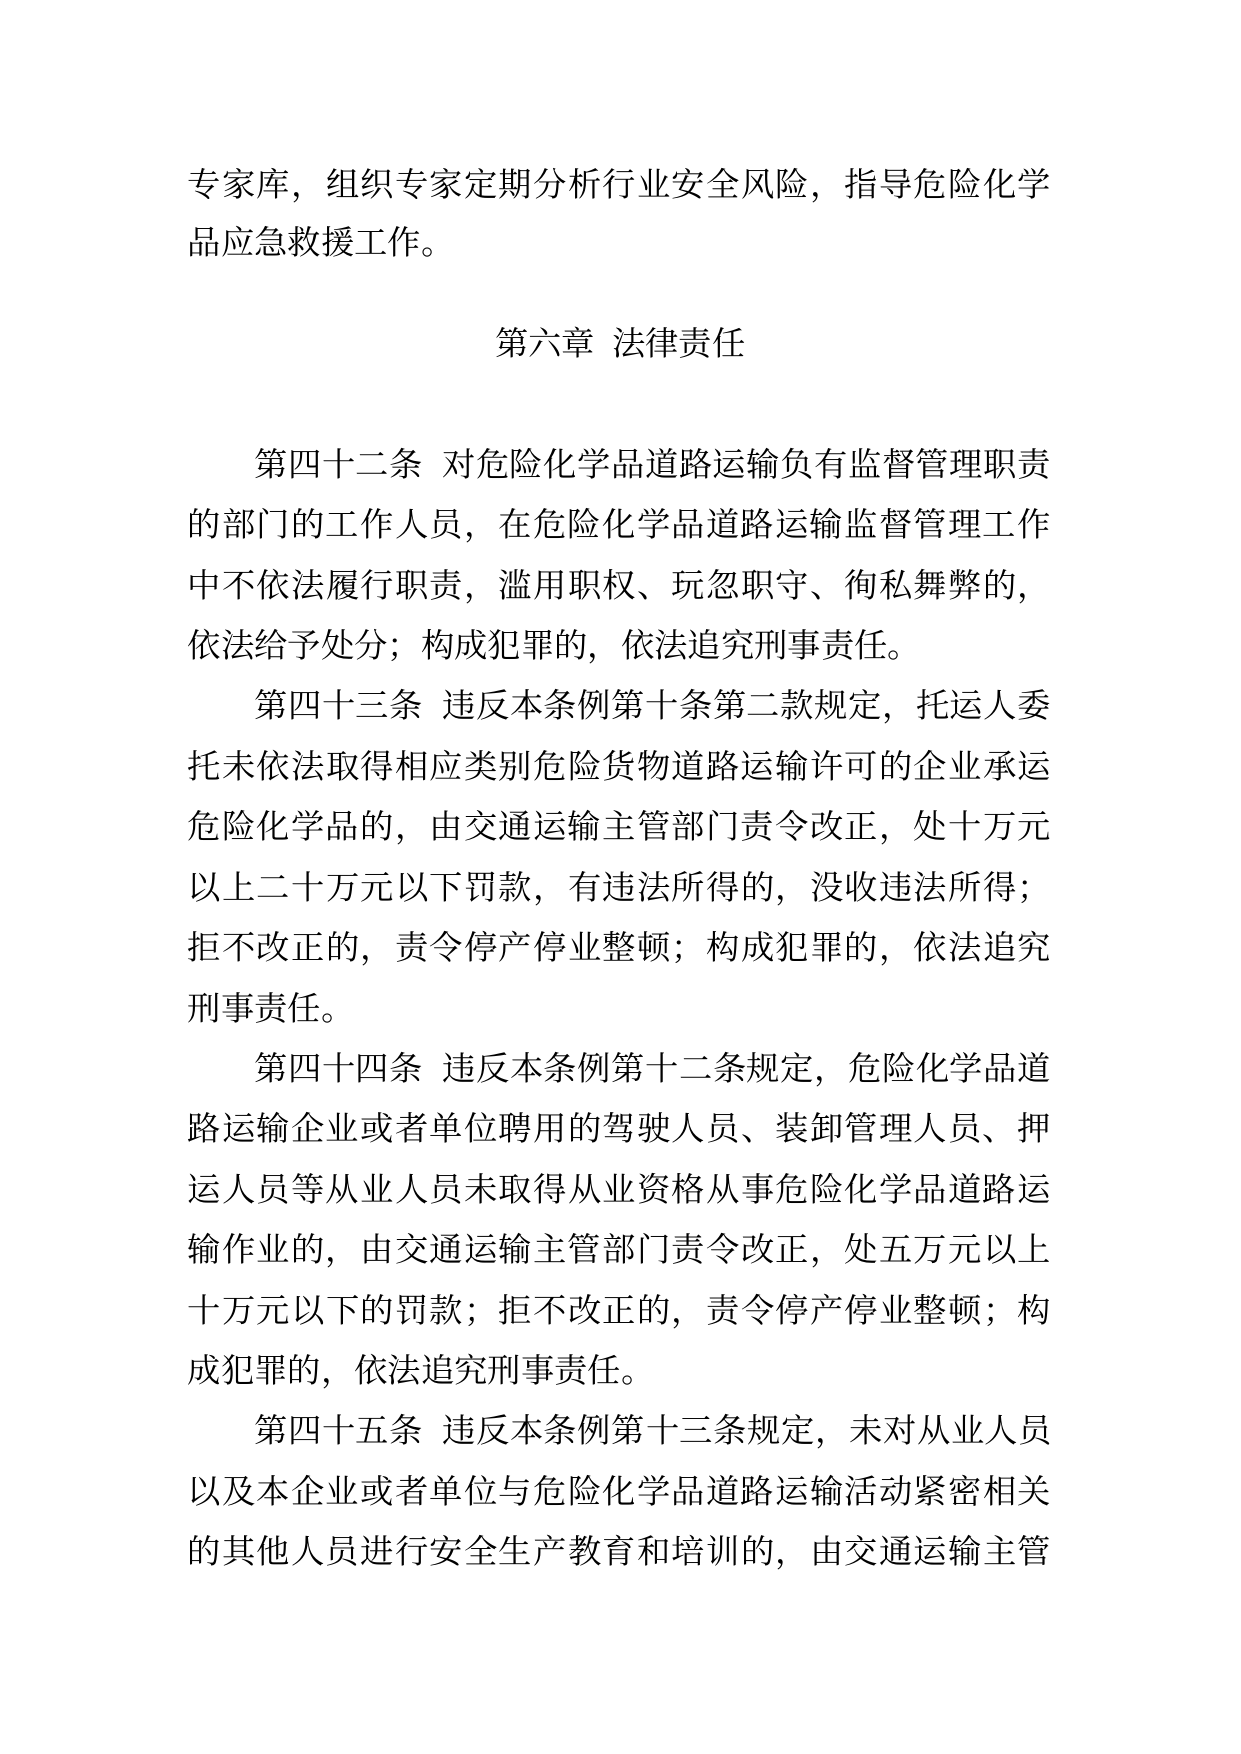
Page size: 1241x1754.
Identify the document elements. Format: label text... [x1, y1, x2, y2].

text 第四十三条 违反本条例第十条第二款规定，托运人委托未依法取得相应类别危险货物道路运输许可的企业承运危险化学品的，由交通运输主管部门责令改正，处十万元以上二十万元以下罚款，有违法所得的，没收违法所得；拒不改正的，责令停产停业整顿；构成犯罪的，依法追究刑事责任。 [187, 669, 1053, 1032]
text 第四十四条 违反本条例第十二条规定，危险化学品道路运输企业或者单位聘用的驾驶人员、装卸管理人员、押运人员等从业人员未取得从业资格从事危险化学品道路运输作业的，由交通运输主管部门责令改正，处五万元以上十万元以下的罚款；拒不改正的，责令停产停业整顿；构成犯罪的，依法追究刑事责任。 [187, 1032, 1053, 1394]
text 第四十二条 对危险化学品道路运输负有监督管理职责的部门的工作人员，在危险化学品道路运输监督管理工作中不依法履行职责，滥用职权、玩忽职守、徇私舞弊的，依法给予处分；构成犯罪的，依法追究刑事责任。 [187, 428, 1053, 669]
text 第六章 法律责任 [187, 307, 1053, 367]
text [187, 150, 1053, 266]
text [187, 1394, 1053, 1576]
